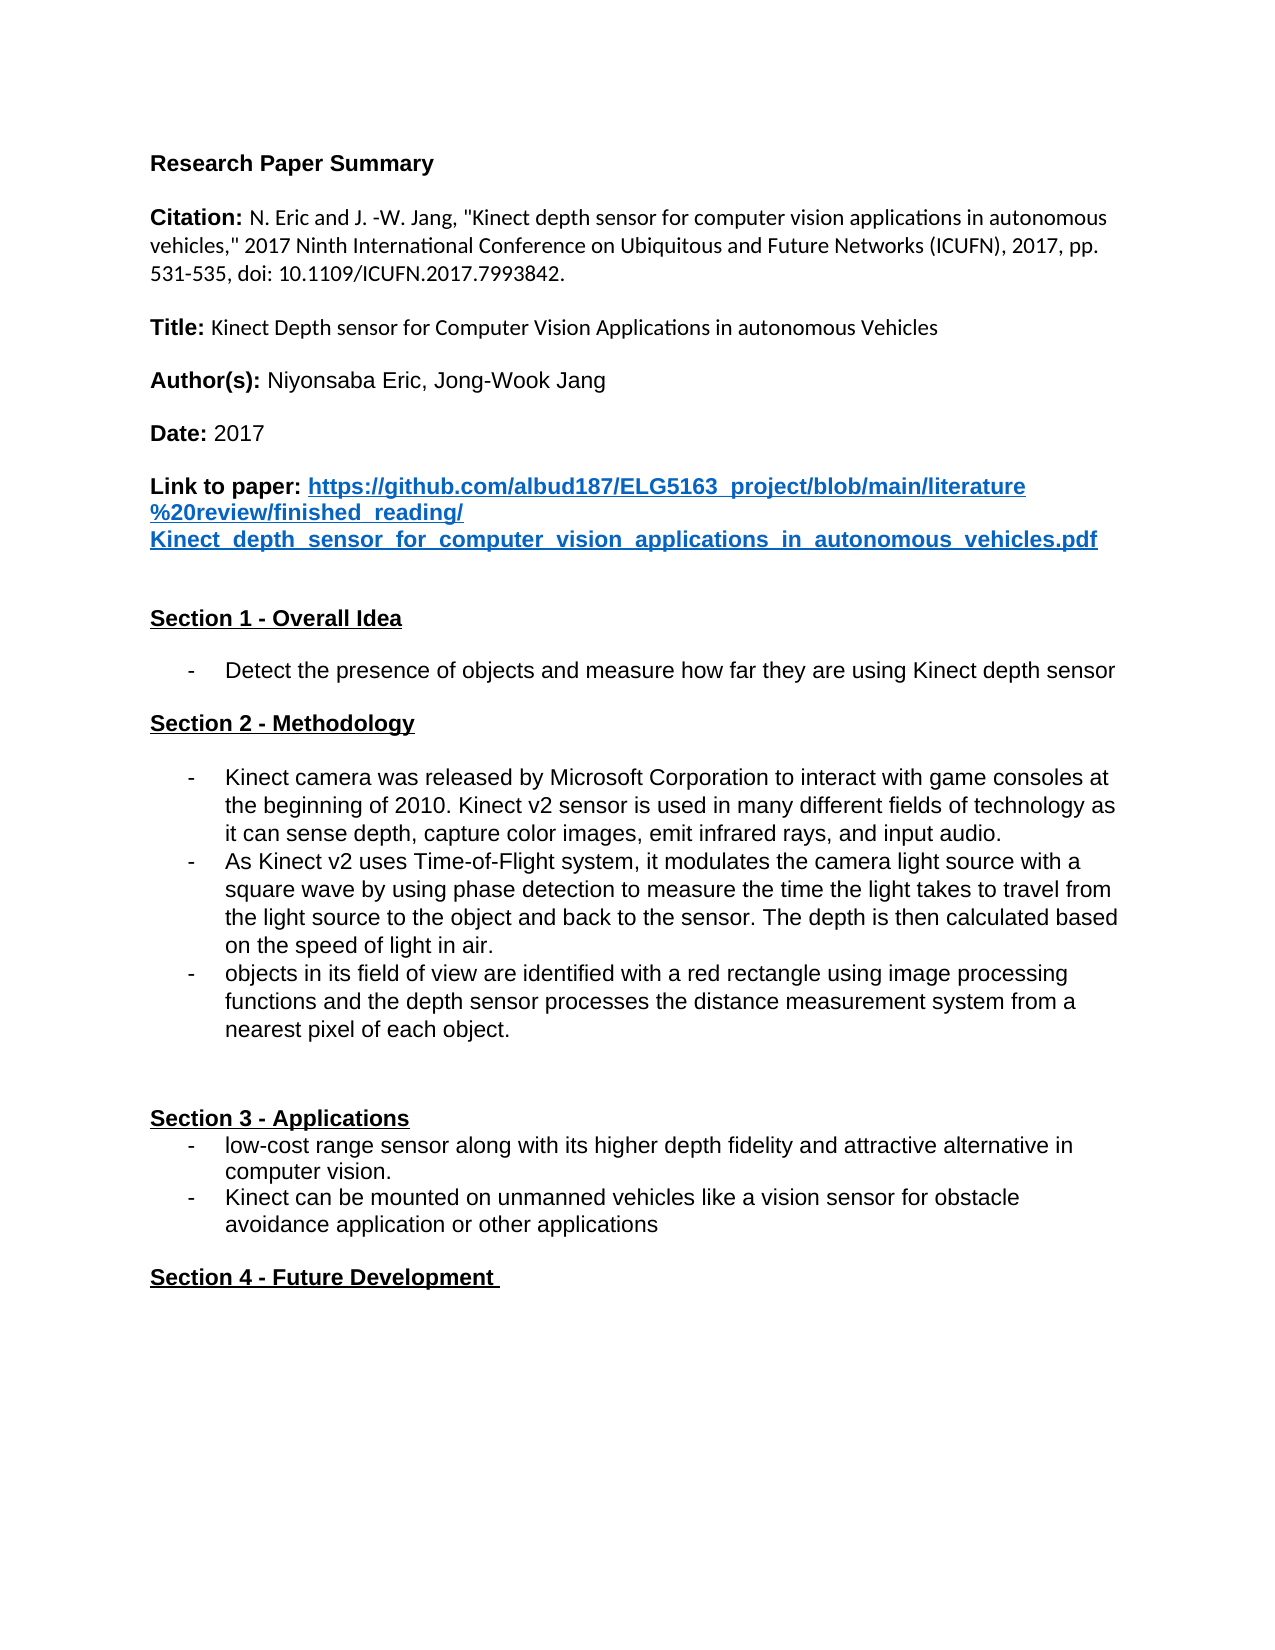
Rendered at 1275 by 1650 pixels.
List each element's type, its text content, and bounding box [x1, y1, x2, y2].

subtitle Section 4 - Future Development [150, 1263, 1125, 1290]
list Detect the presence of objects and measure how far they are using Kinect depth sensor [187, 657, 1125, 684]
list Kinect camera was released by Microsoft Corporation to interact with game consoles at the beginning of 2010. Kinect v2 sensor is used in many different fields of technology as it can sense depth, capture color images, emit infrared rays, and input audio. [187, 764, 1125, 847]
list objects in its field of view are identified with a red rectangle using image processing functions and the depth sensor processes the distance measurement system from a nearest pixel of each object. [187, 960, 1125, 1042]
text Citation: N. Eric and J. -W. Jang, "Kinect depth sensor for computer vision applications in autonomous vehicles," 2017 Ninth International Conference on Ubiquitous and Future Networks (ICUFN), 2017, pp. 531-535, doi: 10.1109/ICUFN.2017.7993842. [150, 203, 1125, 287]
subtitle Section 2 - Methodology [150, 710, 1125, 736]
list low-cost range sensor along with its higher depth fidelity and attractive alternative in computer vision. [187, 1132, 1125, 1184]
subtitle Section 3 - Applications [150, 1105, 1125, 1132]
list As Kinect v2 uses Time-of-Flight system, it modulates the camera light source with a square wave by using phase detection to measure the time the light takes to travel from the light source to the object and back to the sensor. The depth is then calculated based on the speed of light in air. [187, 848, 1125, 958]
text Link to paper: https://github.com/albud187/ELG5163_project/blob/main/literature%20review/finished_reading/Kinect_depth_sensor_for_computer_vision_applications_in_autonomous_vehicles.pdf [150, 473, 1125, 552]
subtitle Section 1 - Overall Idea [150, 605, 1125, 631]
text Date: 2017 [150, 420, 1125, 447]
list Kinect can be mounted on unmanned vehicles like a vision sensor for obstacle avoidance application or other applications [187, 1184, 1125, 1237]
text Author(s): Niyonsaba Eric, Jong-Wook Jang [150, 367, 1125, 394]
text Title: Kinect Depth sensor for Computer Vision Applications in autonomous Vehicles [150, 313, 1125, 341]
text Research Paper Summary [150, 150, 1125, 176]
